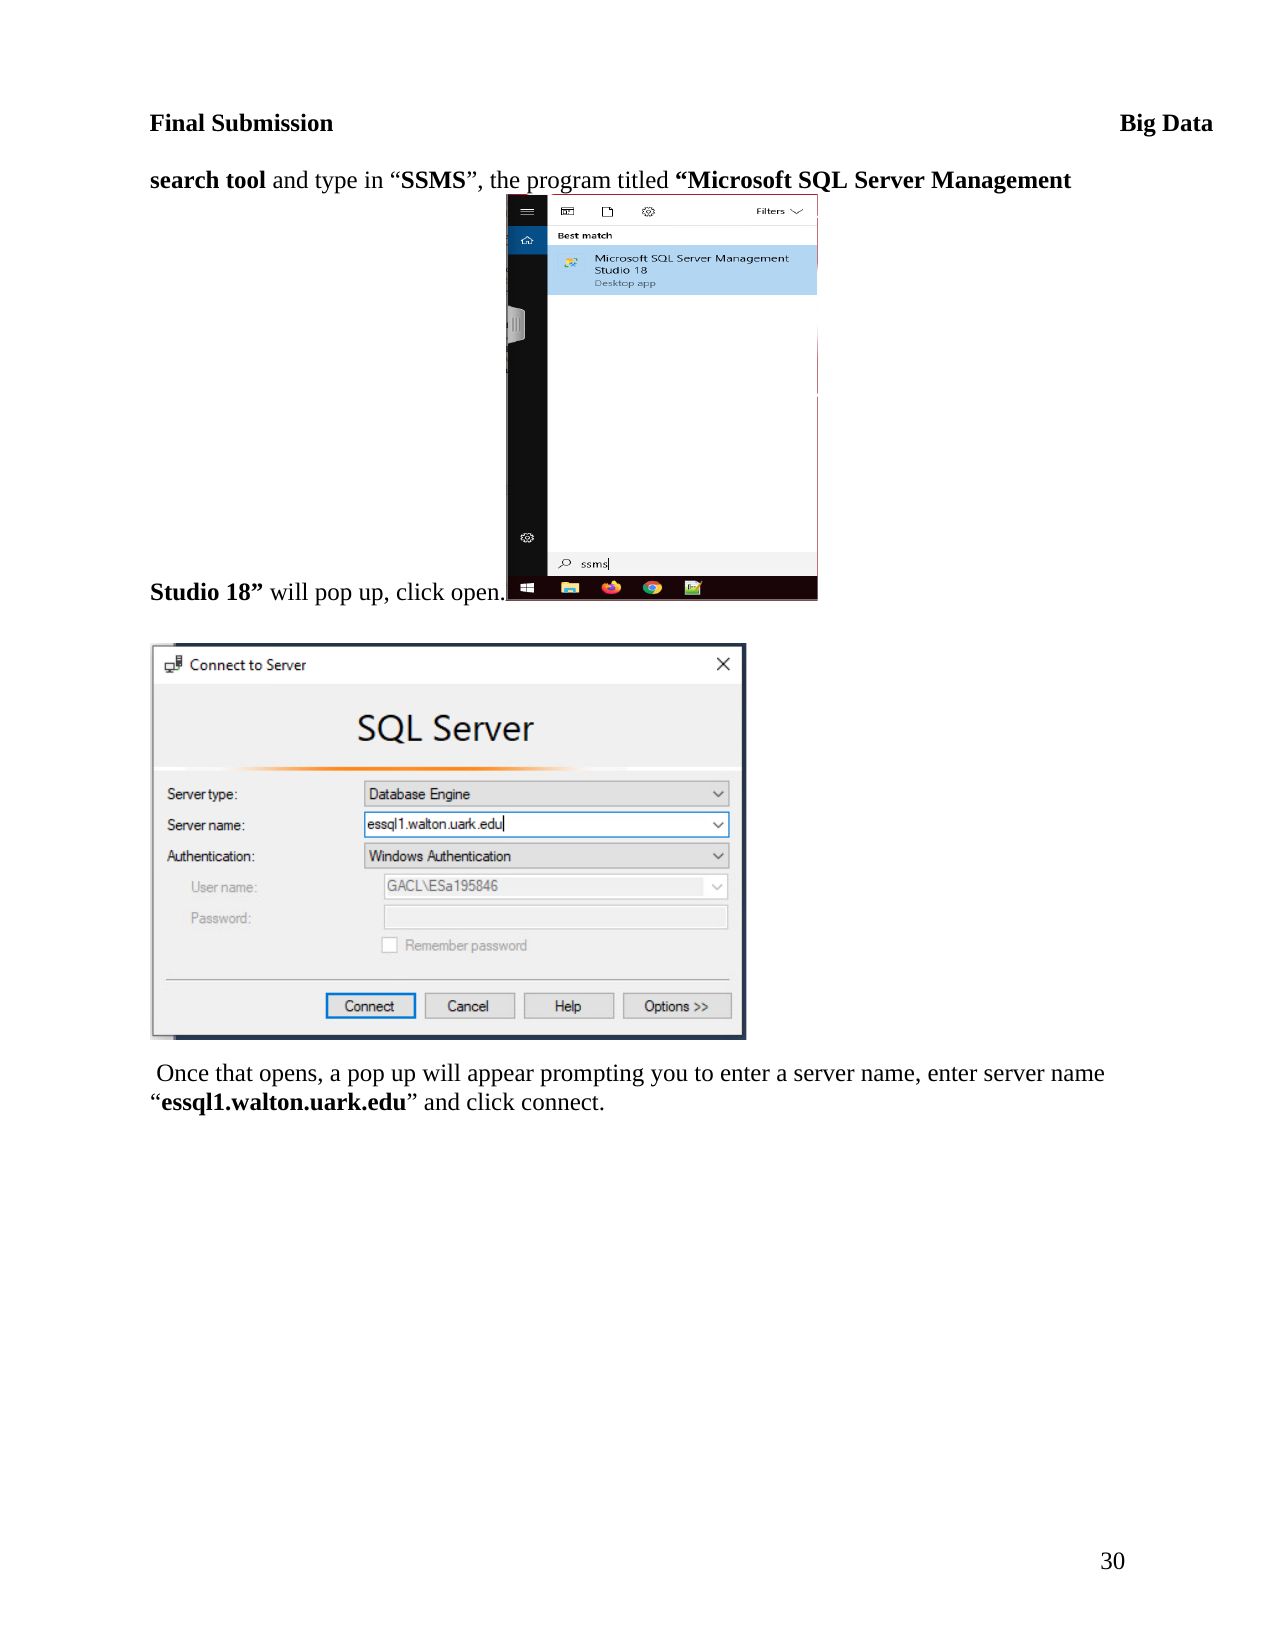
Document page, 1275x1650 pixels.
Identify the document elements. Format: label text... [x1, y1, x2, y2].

picture [505, 194, 818, 601]
picture [150, 643, 747, 1040]
